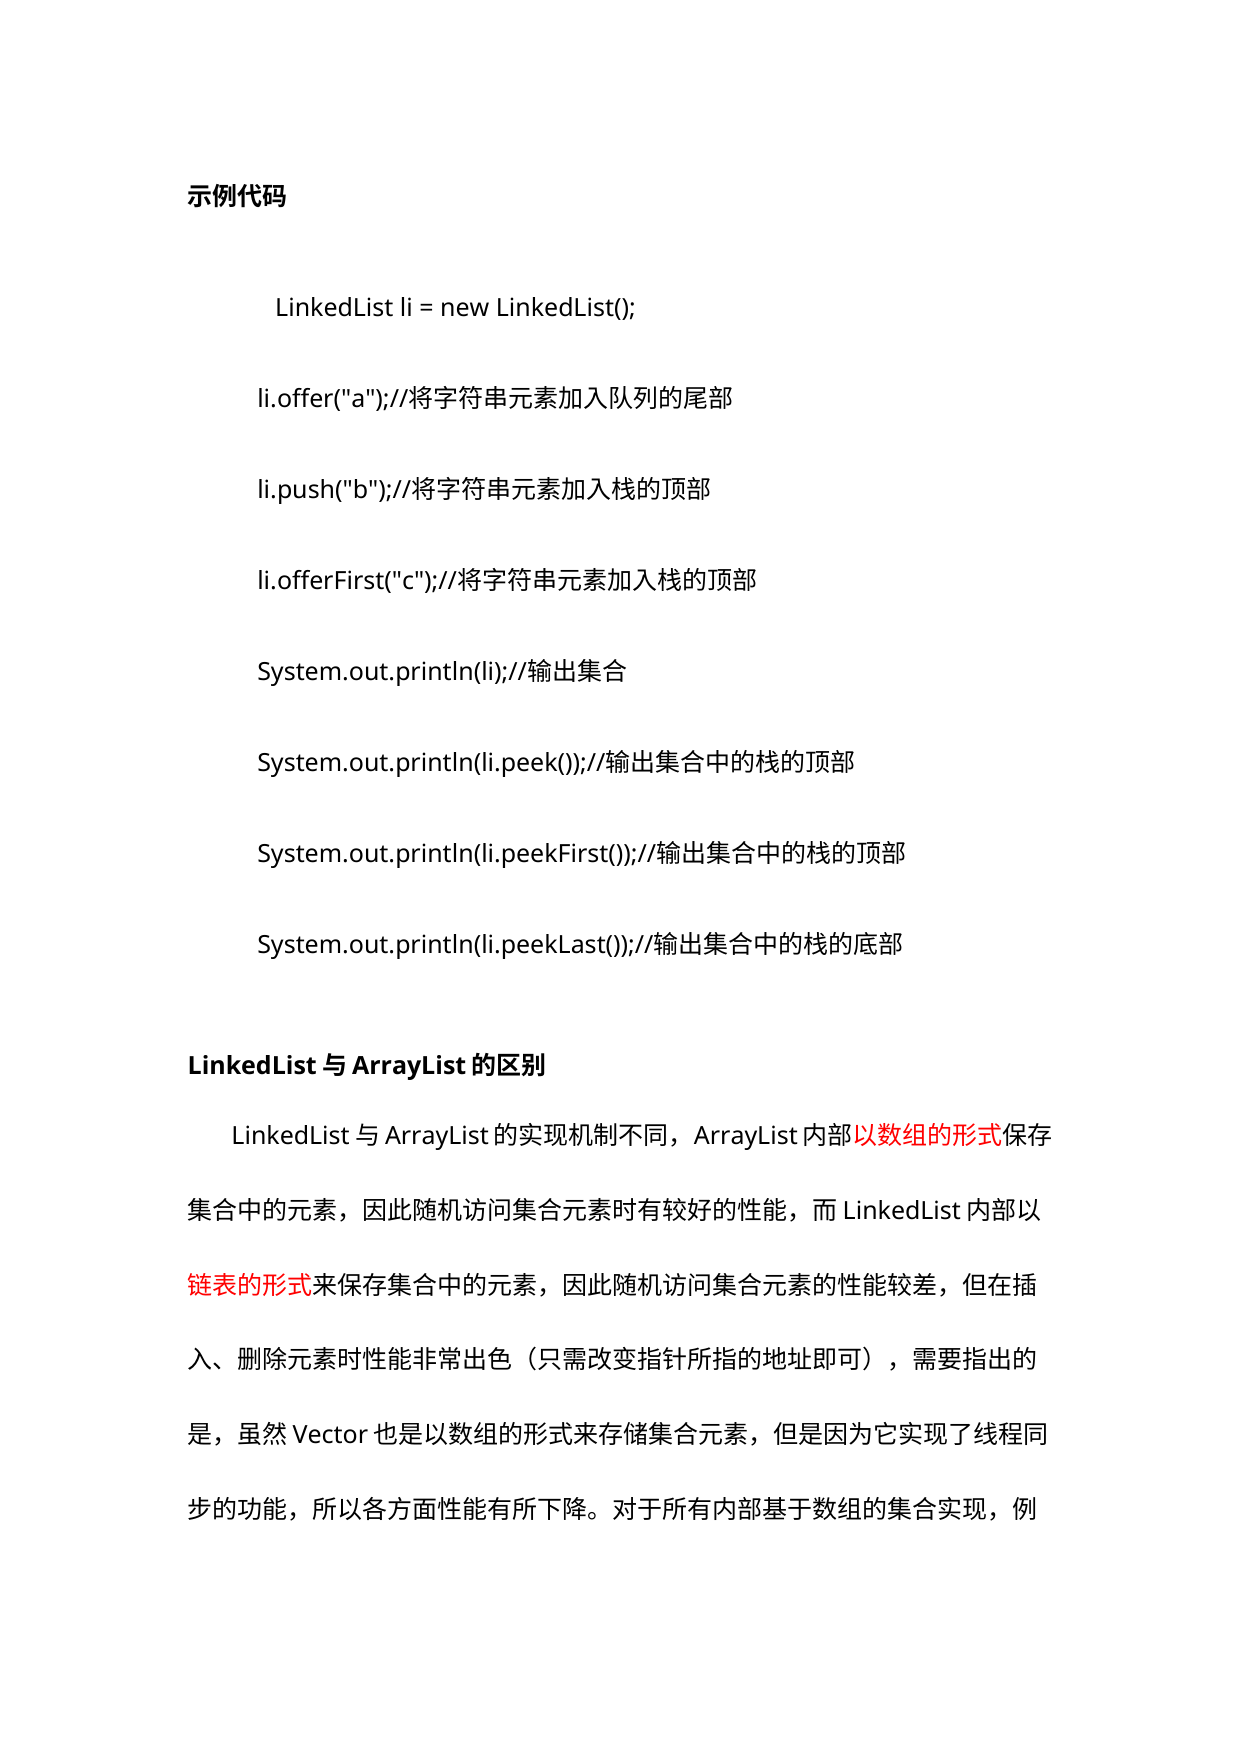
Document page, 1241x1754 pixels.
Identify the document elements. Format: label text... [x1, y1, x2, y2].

text li.offer("a");//将字符串元素加入队列的尾部 [187, 365, 1053, 430]
text System.out.println(li.peekLast());//输出集合中的栈的底部 [187, 911, 1053, 976]
subtitle 示例代码 [187, 162, 1053, 227]
text li.push("b");//将字符串元素加入栈的顶部 [187, 456, 1053, 521]
text System.out.println(li.peek());//输出集合中的栈的顶部 [187, 729, 1053, 794]
text LinkedList li = new LinkedList(); [231, 274, 1053, 339]
text System.out.println(li.peekFirst());//输出集合中的栈的顶部 [187, 820, 1053, 885]
text li.offerFirst("c");//将字符串元素加入栈的顶部 [187, 547, 1053, 612]
subtitle LinkedList与ArrayList的区别 [187, 1031, 1053, 1096]
text System.out.println(li);//输出集合 [187, 638, 1053, 703]
